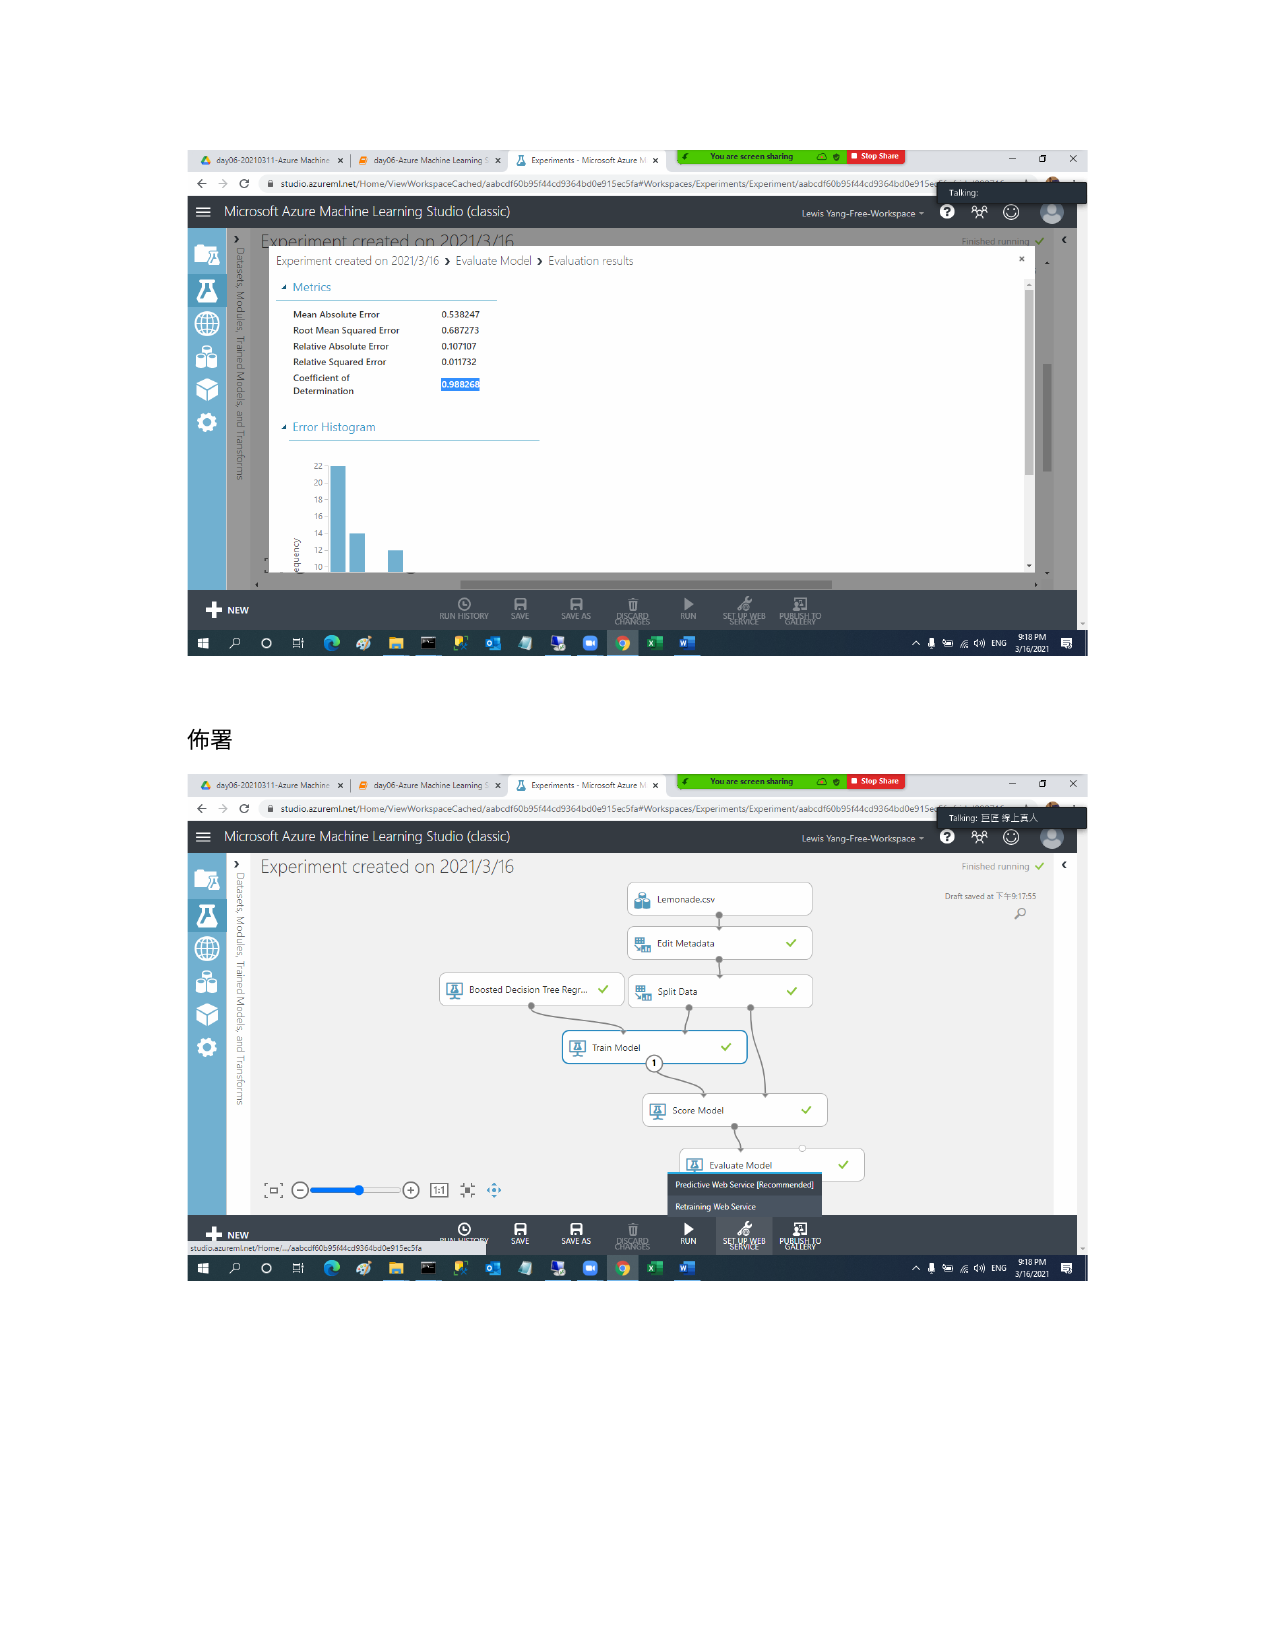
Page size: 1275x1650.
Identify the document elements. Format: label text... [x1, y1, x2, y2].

picture [187, 150, 1088, 656]
picture [187, 774, 1088, 1281]
text 佈署 [187, 722, 1087, 755]
